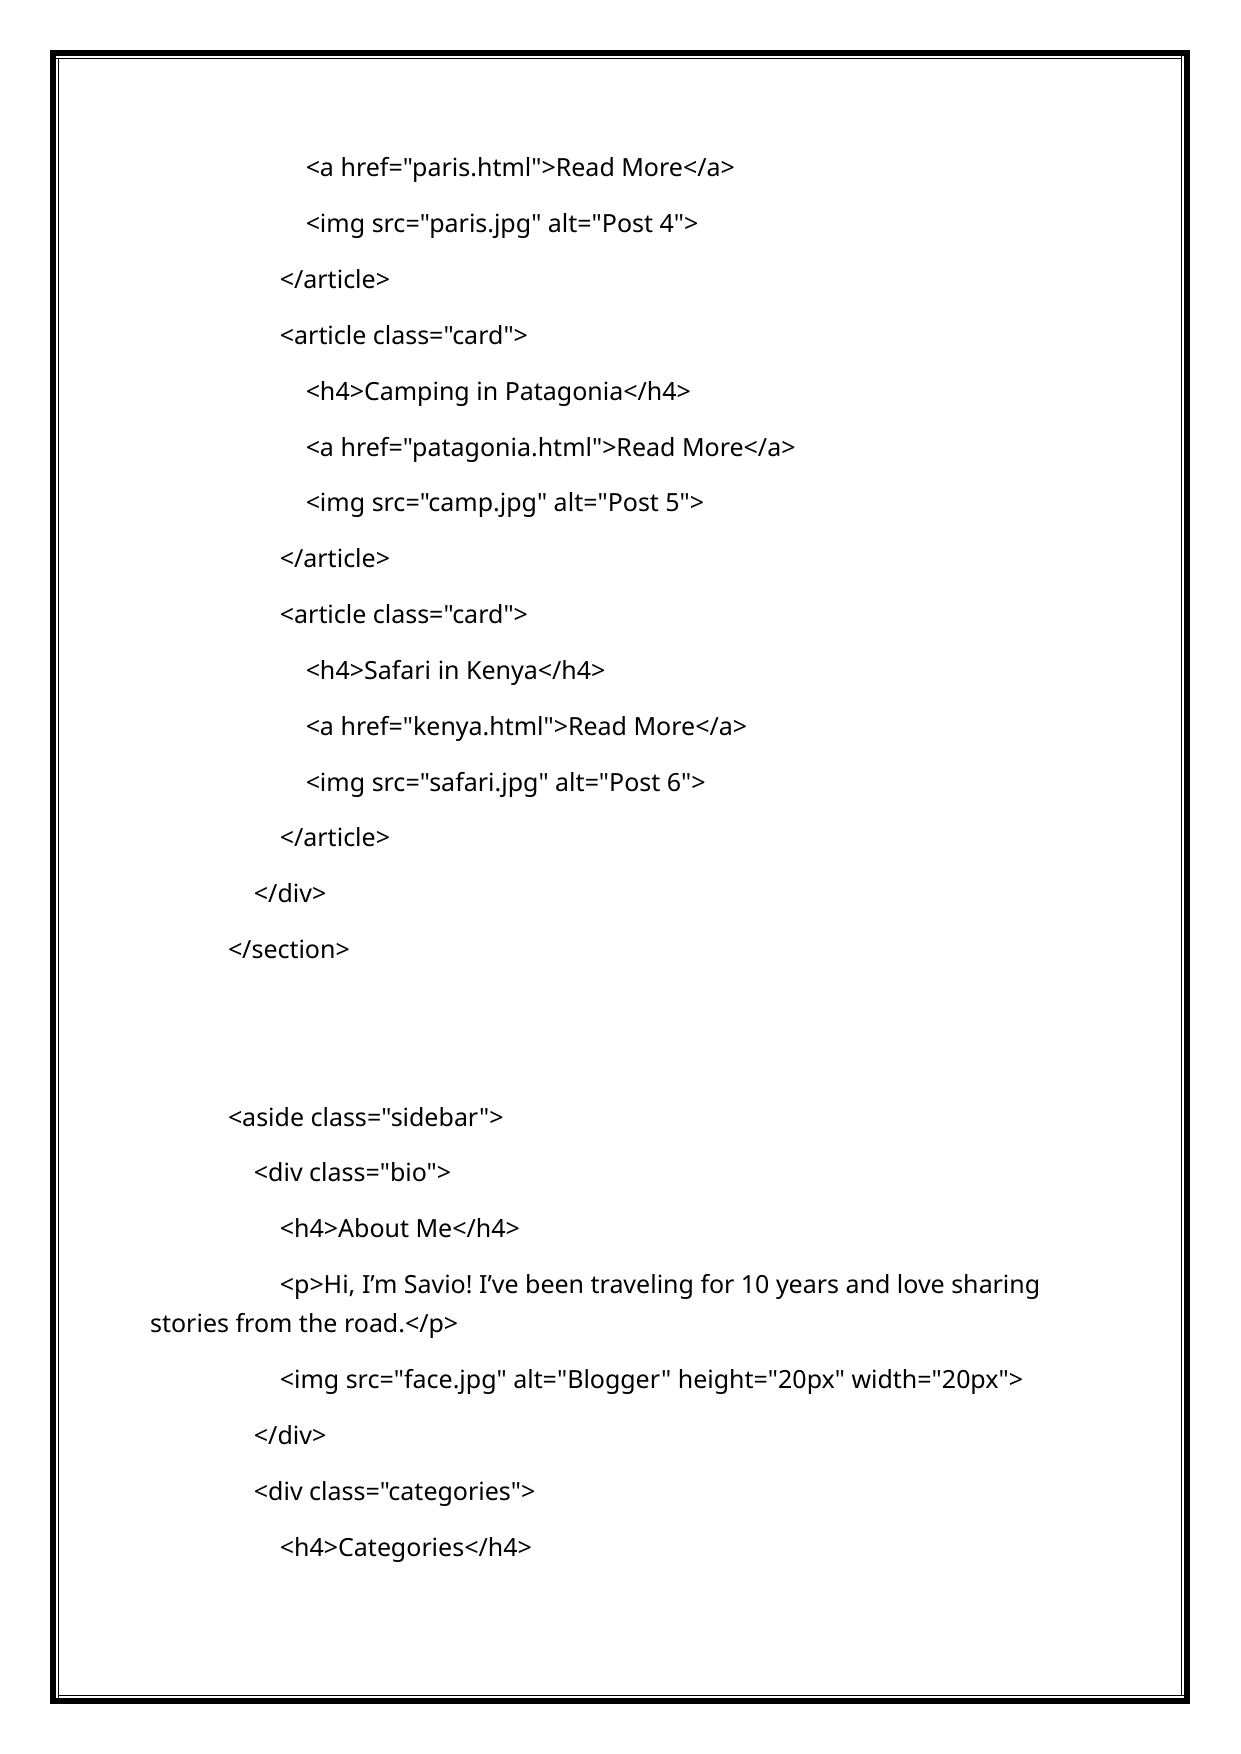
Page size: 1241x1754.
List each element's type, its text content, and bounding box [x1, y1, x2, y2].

text </article> [150, 541, 1090, 575]
text <h4>About Me</h4> [150, 1211, 1090, 1245]
text </div> [150, 876, 1090, 910]
text <div class="categories"> [150, 1473, 1090, 1507]
text <div class="bio"> [150, 1155, 1090, 1189]
text </article> [150, 820, 1090, 854]
text <aside class="sidebar"> [150, 1099, 1090, 1133]
text </div> [150, 1417, 1090, 1452]
text <img src="paris.jpg" alt="Post 4"> [150, 206, 1090, 240]
text <a href="kenya.html">Read More</a> [150, 708, 1090, 742]
text <article class="card"> [150, 317, 1090, 352]
text <article class="card"> [150, 597, 1090, 631]
text <img src="face.jpg" alt="Blogger" height="20px" width="20px"> [150, 1362, 1090, 1396]
text <a href="paris.html">Read More</a> [150, 150, 1090, 184]
text <h4>Categories</h4> [150, 1529, 1090, 1563]
text <img src="safari.jpg" alt="Post 6"> [150, 764, 1090, 798]
text </section> [150, 932, 1090, 966]
text <h4>Safari in Kenya</h4> [150, 652, 1090, 687]
text <p>Hi, I’m Savio! I’ve been traveling for 10 years and love sharing stories from the road.</p> [150, 1267, 1090, 1340]
text <a href="patagonia.html">Read More</a> [150, 429, 1090, 463]
text <img src="camp.jpg" alt="Post 5"> [150, 485, 1090, 519]
text </article> [150, 262, 1090, 296]
text <h4>Camping in Patagonia</h4> [150, 373, 1090, 407]
